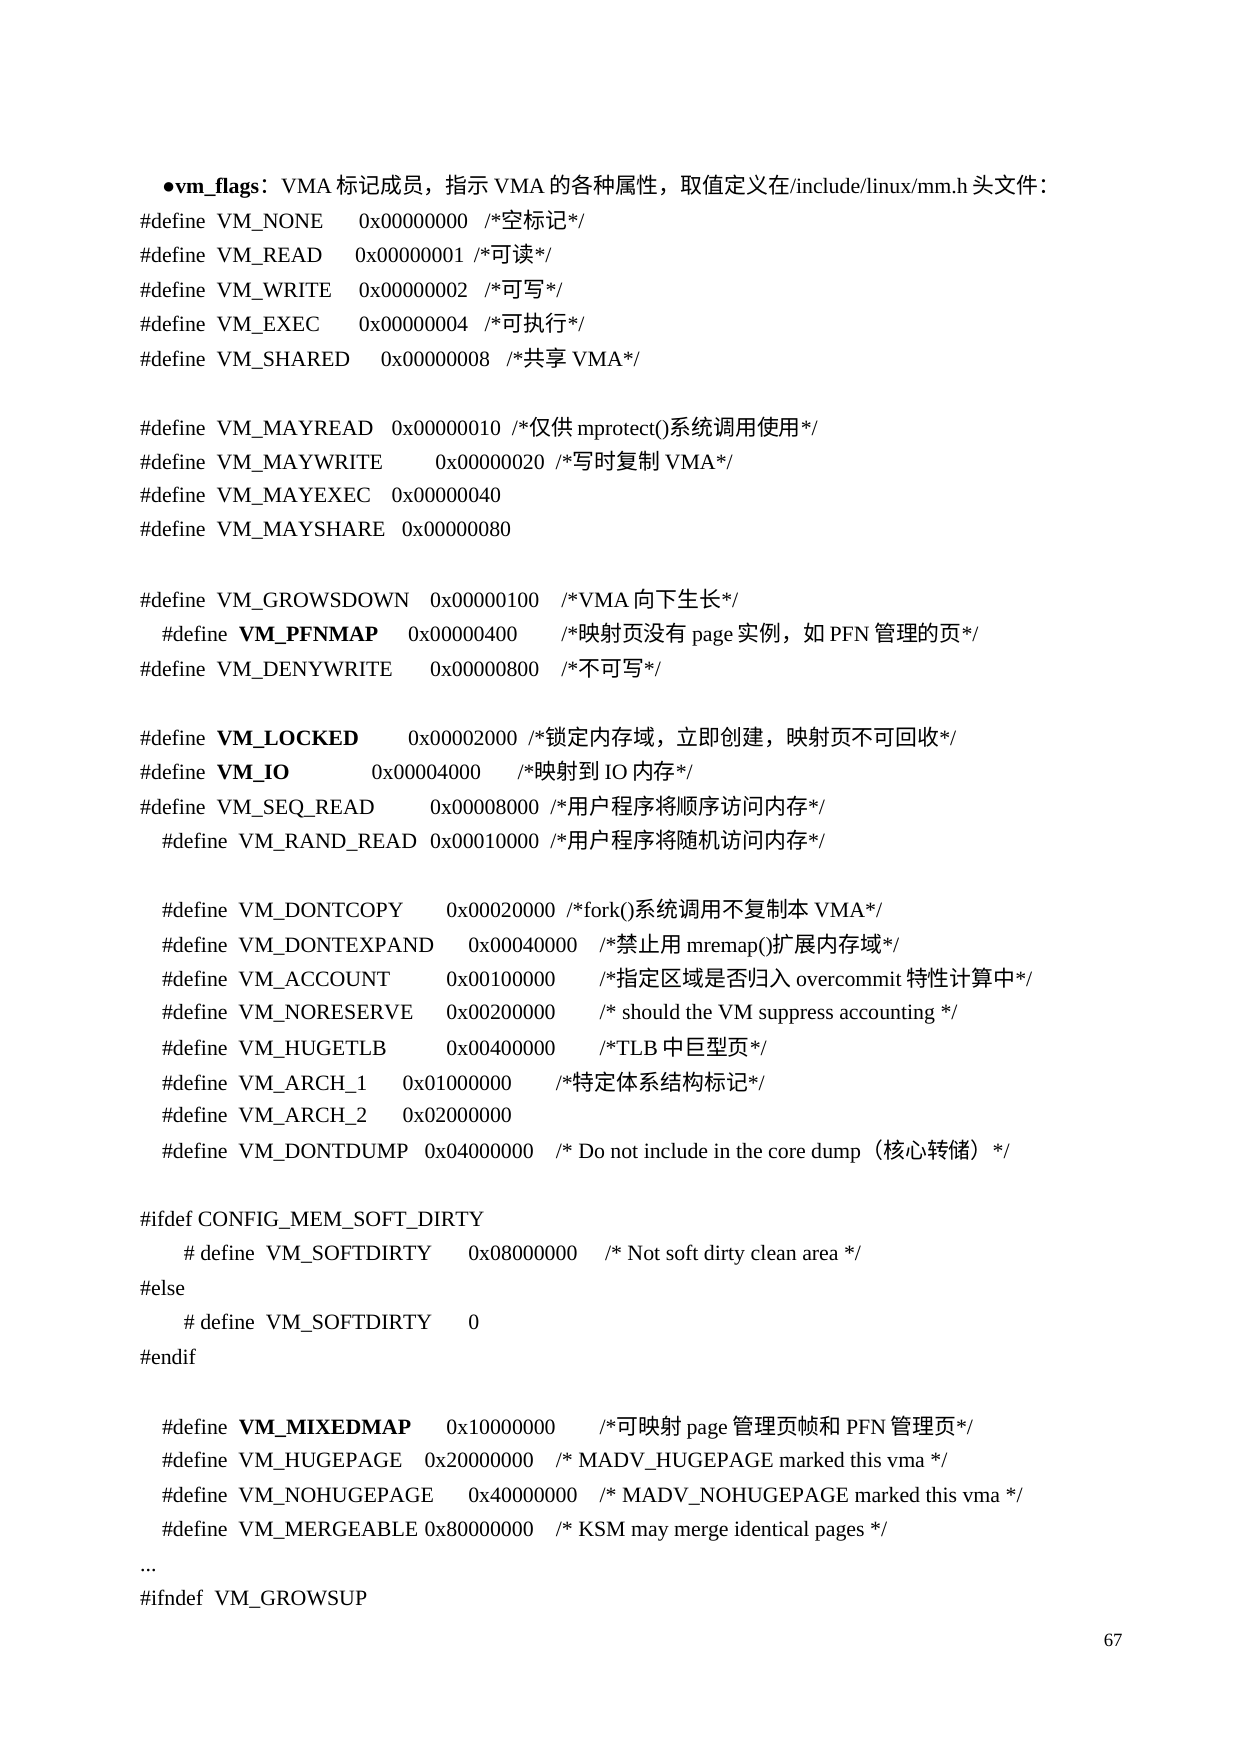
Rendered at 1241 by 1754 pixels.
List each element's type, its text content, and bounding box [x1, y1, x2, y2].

text #define VM_GROWSDOWN 0x00000100 /*VMA向下生长*/ [118, 581, 1122, 615]
text #define VM_LOCKED 0x00002000 /*锁定内存域，立即创建，映射页不可回收*/ [118, 718, 1122, 753]
text #define VM_MAYWRITE 0x00000020 /*写时复制VMA*/ [118, 443, 1122, 477]
text #define VM_DENYWRITE 0x00000800 /*不可写*/ [118, 649, 1122, 684]
text #ifdef CONFIG_MEM_SOFT_DIRTY [118, 1201, 1122, 1236]
text #define VM_MAYREAD 0x00000010 /*仅供mprotect()系统调用使用*/ [118, 408, 1122, 443]
text #define VM_MAYEXEC 0x00000040 [118, 477, 1122, 512]
text #define VM_READ 0x00000001 /*可读*/ [118, 236, 1122, 270]
text #define VM_PFNMAP 0x00000400 /*映射页没有page实例，如PFN管理的页*/ [118, 615, 1122, 649]
text #define VM_MAYSHARE 0x00000080 [118, 512, 1122, 546]
text #define VM_EXEC 0x00000004 /*可执行*/ [118, 305, 1122, 339]
text #define VM_WRITE 0x00000002 /*可写*/ [118, 270, 1122, 305]
text #ifndef VM_GROWSUP [118, 1580, 1122, 1615]
text #define VM_DONTDUMP 0x04000000 /* Do not include in the core dump（核心转储）*/ [118, 1132, 1122, 1167]
text #define VM_DONTEXPAND 0x00040000 /*禁止用mremap()扩展内存域*/ [118, 925, 1122, 960]
text #define VM_NOHUGEPAGE 0x40000000 /* MADV_NOHUGEPAGE marked this vma */ [118, 1477, 1122, 1511]
text # define VM_SOFTDIRTY 0x08000000 /* Not soft dirty clean area */ [118, 1236, 1122, 1270]
text #define VM_ACCOUNT 0x00100000 /*指定区域是否归入overcommit特性计算中*/ [118, 960, 1122, 994]
text #define VM_IO 0x00004000 /*映射到IO内存*/ [118, 753, 1122, 787]
text #define VM_HUGEPAGE 0x20000000 /* MADV_HUGEPAGE marked this vma */ [118, 1442, 1122, 1477]
text # define VM_SOFTDIRTY 0 [118, 1304, 1122, 1339]
text #define VM_NONE 0x00000000 /*空标记*/ [118, 201, 1122, 236]
text #define VM_NORESERVE 0x00200000 /* should the VM suppress accounting */ [118, 994, 1122, 1029]
text ... [118, 1546, 1122, 1580]
text #else [118, 1270, 1122, 1304]
text #endif [118, 1339, 1122, 1373]
text #define VM_RAND_READ 0x00010000 /*用户程序将随机访问内存*/ [118, 822, 1122, 856]
text #define VM_SEQ_READ 0x00008000 /*用户程序将顺序访问内存*/ [118, 787, 1122, 822]
text #define VM_DONTCOPY 0x00020000 /*fork()系统调用不复制本VMA*/ [118, 891, 1122, 925]
text #define VM_ARCH_1 0x01000000 /*特定体系结构标记*/ [118, 1063, 1122, 1098]
text #define VM_SHARED 0x00000008 /*共享VMA*/ [118, 339, 1122, 374]
text #define VM_ARCH_2 0x02000000 [118, 1098, 1122, 1132]
text #define VM_MIXEDMAP 0x10000000 /*可映射page管理页帧和PFN管理页*/ [118, 1408, 1122, 1442]
text #define VM_MERGEABLE 0x80000000 /* KSM may merge identical pages */ [118, 1511, 1122, 1546]
text ●vm_flags：VMA标记成员，指示VMA的各种属性，取值定义在/include/linux/mm.h头文件： [118, 167, 1122, 201]
text #define VM_HUGETLB 0x00400000 /*TLB中巨型页*/ [118, 1029, 1122, 1063]
